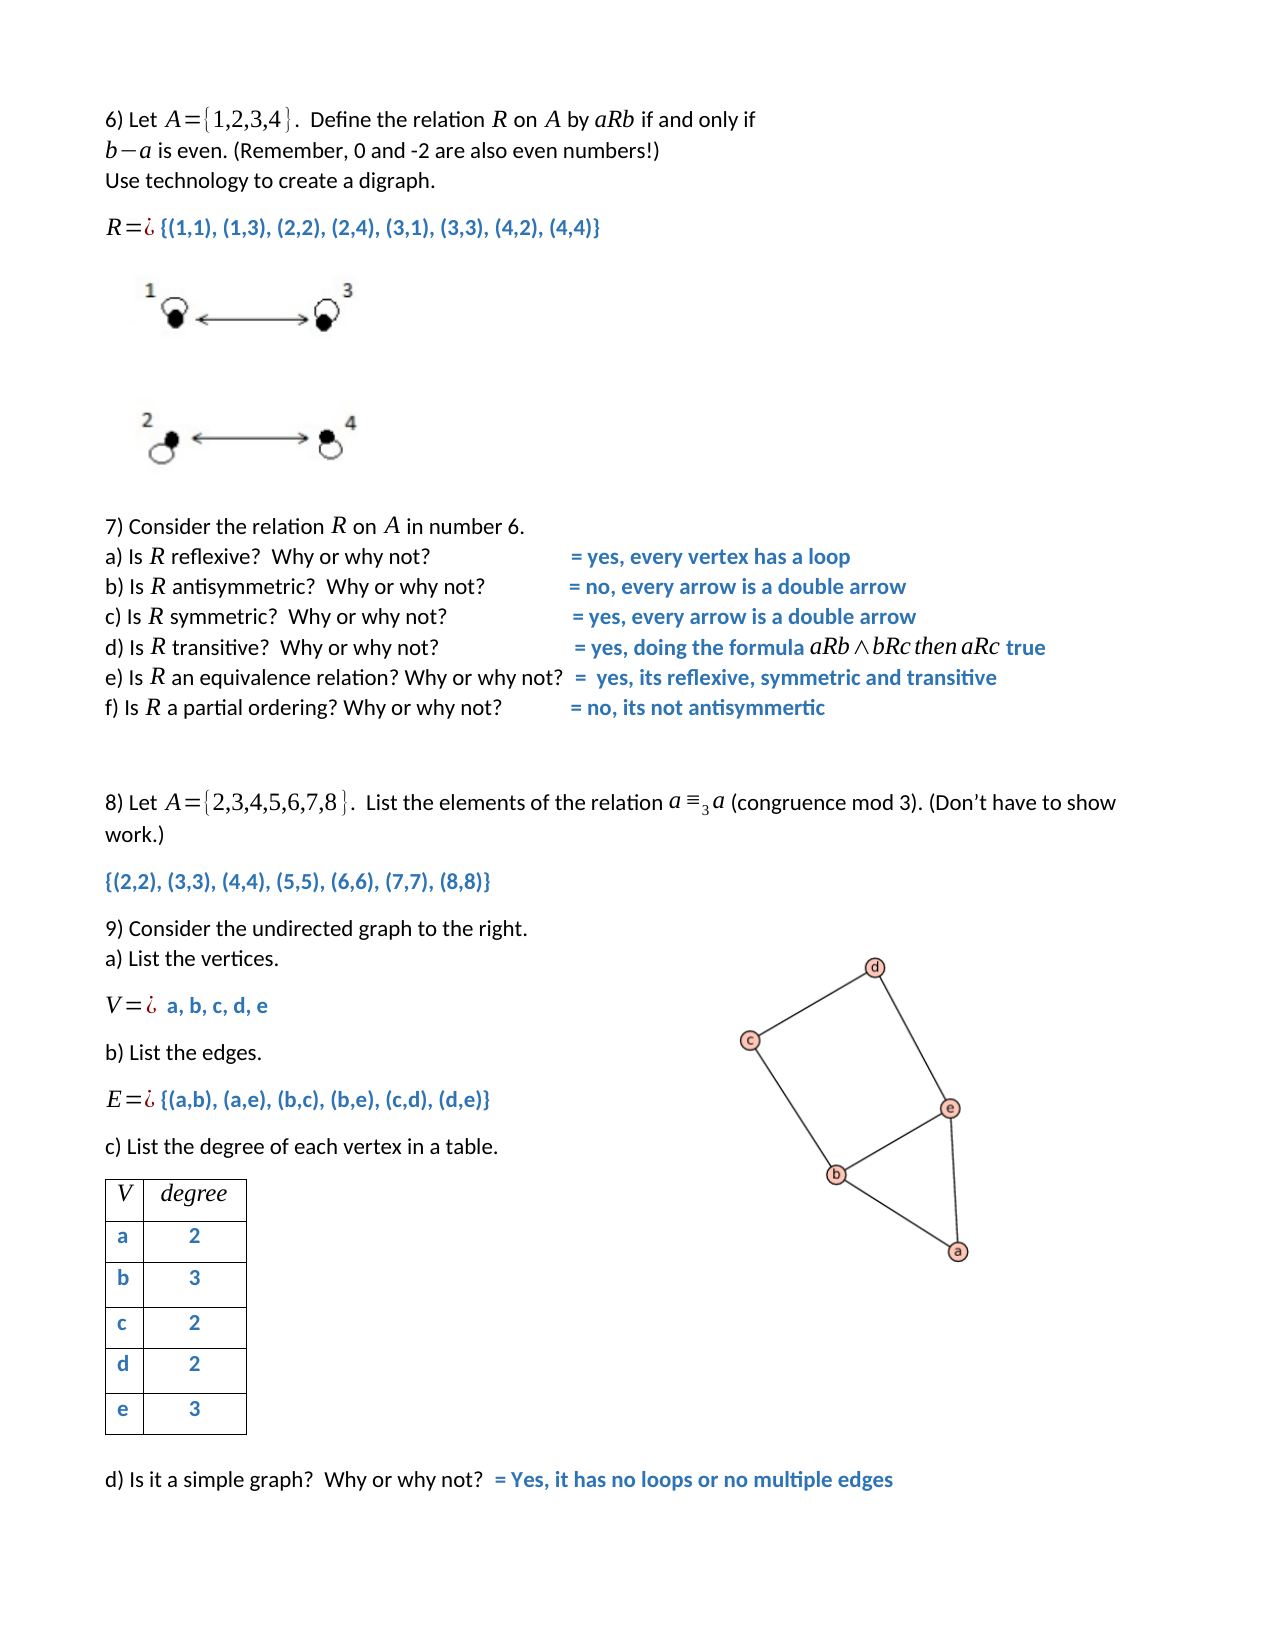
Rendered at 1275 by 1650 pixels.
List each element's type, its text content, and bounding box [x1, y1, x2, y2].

table_cell 2 [144, 1222, 246, 1262]
text b) List the edges. [105, 1038, 1170, 1066]
text {(1,1), (1,3), (2,2), (2,4), (3,1), (3,3), (4,2), (4,4)} [105, 213, 1170, 241]
text 9) Consider the undirected graph to the right. a) List the vertices. [105, 914, 1170, 972]
picture [733, 1066, 973, 1085]
table_cell e [106, 1394, 143, 1434]
table_cell d [106, 1349, 143, 1393]
table_cell b [106, 1263, 143, 1307]
table_cell c [106, 1308, 143, 1348]
table_cell 3 [144, 1394, 246, 1434]
table_header [144, 1180, 246, 1221]
picture [733, 972, 973, 991]
picture [733, 1160, 973, 1268]
text c) List the degree of each vertex in a table. [105, 1132, 1170, 1160]
picture [733, 1113, 973, 1132]
text 8) Let . List the elements of the relation (congruence mod 3). (Don’t have to show work.) [105, 787, 1170, 848]
table_cell 3 [144, 1263, 246, 1307]
text d) Is it a simple graph? Why or why not? = Yes, it has no loops or no multiple edges [105, 1435, 1170, 1494]
picture [733, 1019, 973, 1038]
table_cell 2 [144, 1308, 246, 1348]
text 7) Consider the relation on in number 6. a) Is reflexive? Why or why not? = yes, every vertex has a loop b) Is antisymmetric? Why or why not? = no, every arrow is a double arrow c) Is symmetric? Why or why not? = yes, every arrow is a double arrow d) Is transitive? Why or why not? = yes, doing the formula true e) Is an equivalence relation? Why or why not? = yes, its reflexive, symmetric and transitive f) Is a partial ordering? Why or why not? = no, its not antisymmertic [105, 512, 1170, 721]
table_cell 2 [144, 1349, 246, 1393]
picture [105, 260, 393, 493]
text {(2,2), (3,3), (4,4), (5,5), (6,6), (7,7), (8,8)} [105, 867, 1170, 895]
table_cell a [106, 1222, 143, 1262]
text {(a,b), (a,e), (b,c), (b,e), (c,d), (d,e)} [105, 1085, 1170, 1113]
text 6) Let . Define the relation on by if and only if is even. (Remember, 0 and -2 are also even numbers!) Use technology to create a digraph. [105, 105, 1170, 194]
text a, b, c, d, e [105, 991, 1170, 1019]
table_header [106, 1180, 143, 1221]
